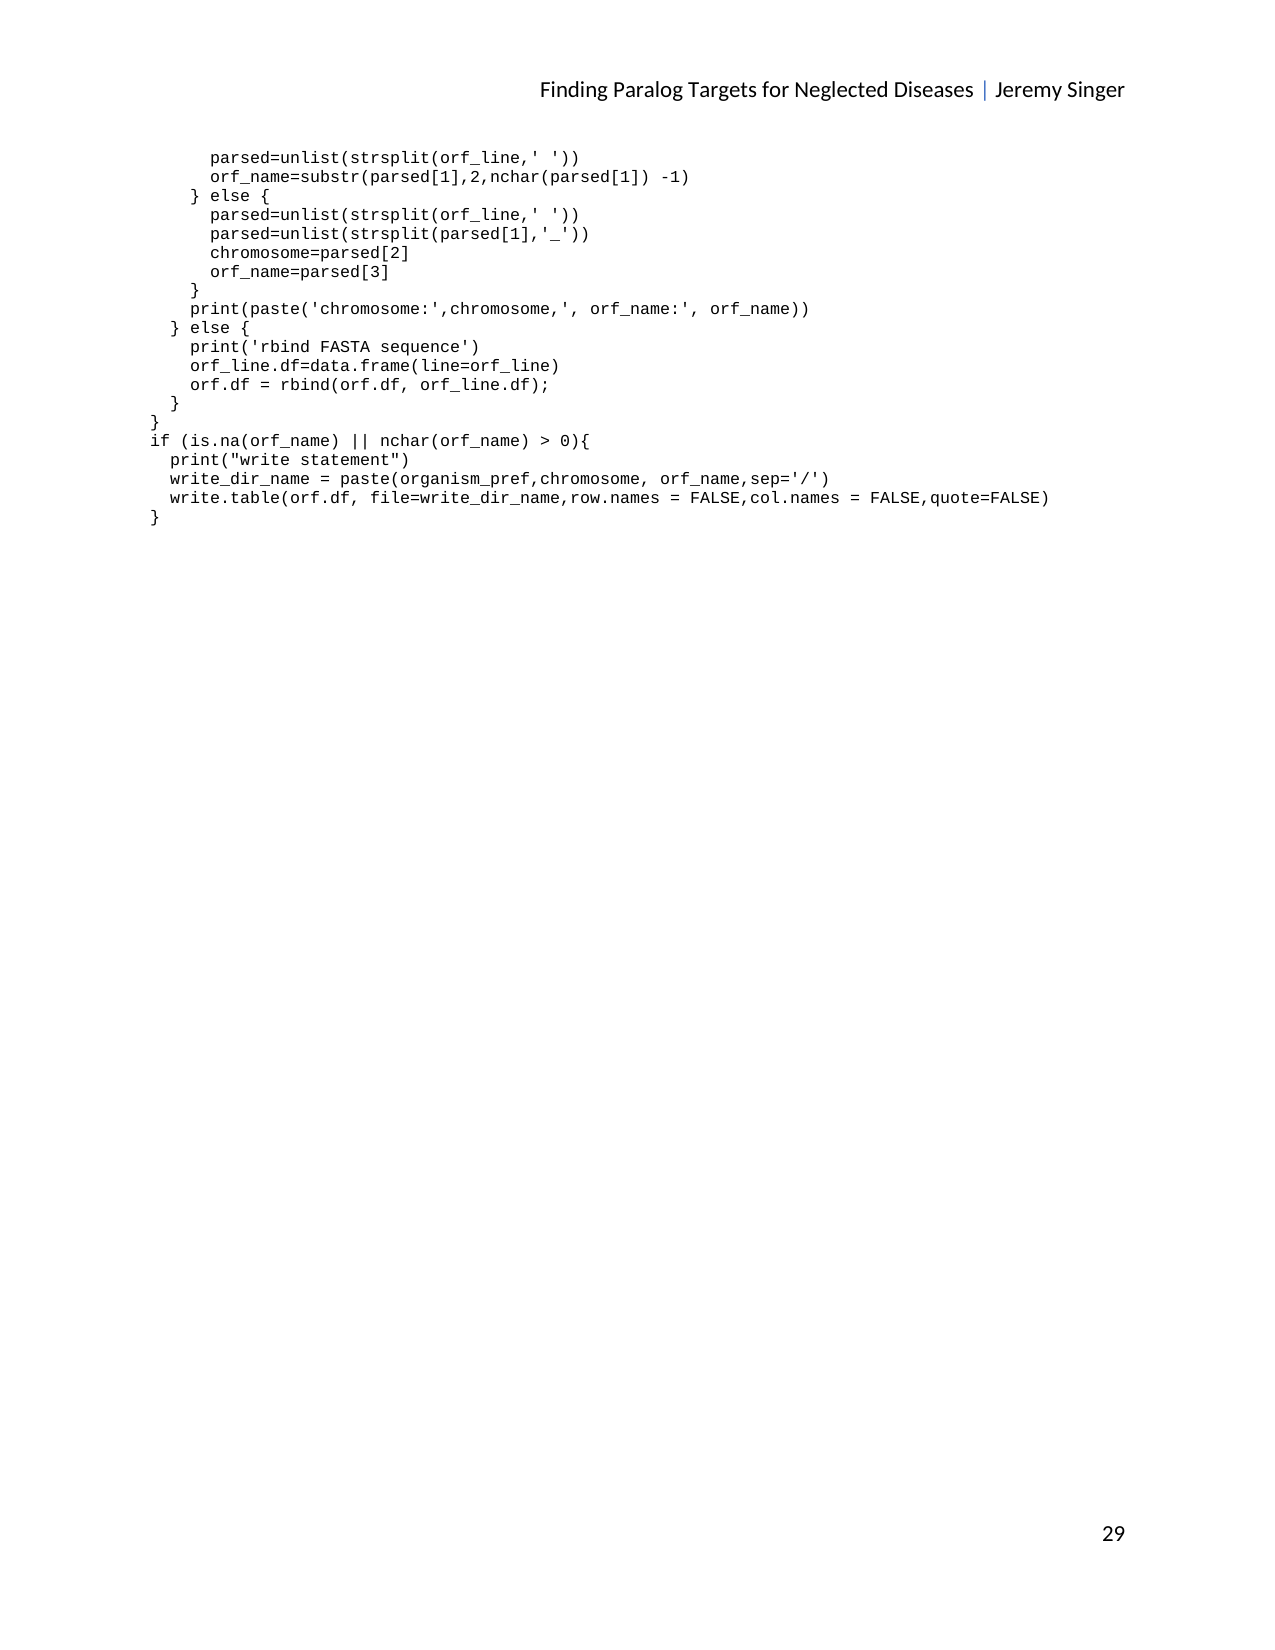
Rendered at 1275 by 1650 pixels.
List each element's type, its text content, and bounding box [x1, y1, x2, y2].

text } [150, 508, 1125, 527]
text print("write statement") [150, 452, 1125, 471]
text parsed=unlist(strsplit(parsed[1],'_')) [150, 225, 1125, 244]
text chromosome=parsed[2] [150, 244, 1125, 263]
text } else { [150, 320, 1125, 338]
text } [150, 414, 1125, 433]
text orf_line.df=data.frame(line=orf_line) [150, 357, 1125, 376]
text parsed=unlist(strsplit(orf_line,' ')) [150, 207, 1125, 225]
text if (is.na(orf_name) || nchar(orf_name) > 0){ [150, 433, 1125, 452]
text print(paste('chromosome:',chromosome,', orf_name:', orf_name)) [150, 301, 1125, 320]
text orf_name=substr(parsed[1],2,nchar(parsed[1]) -1) [150, 169, 1125, 188]
text write.table(orf.df, file=write_dir_name,row.names = FALSE,col.names = FALSE,quote=FALSE) [150, 489, 1125, 508]
text } [150, 395, 1125, 414]
text write_dir_name = paste(organism_pref,chromosome, orf_name,sep='/') [150, 471, 1125, 489]
text orf.df = rbind(orf.df, orf_line.df); [150, 376, 1125, 395]
text parsed=unlist(strsplit(orf_line,' ')) [150, 150, 1125, 169]
text print('rbind FASTA sequence') [150, 338, 1125, 357]
text orf_name=parsed[3] [150, 263, 1125, 282]
text } [150, 282, 1125, 301]
text } else { [150, 188, 1125, 207]
